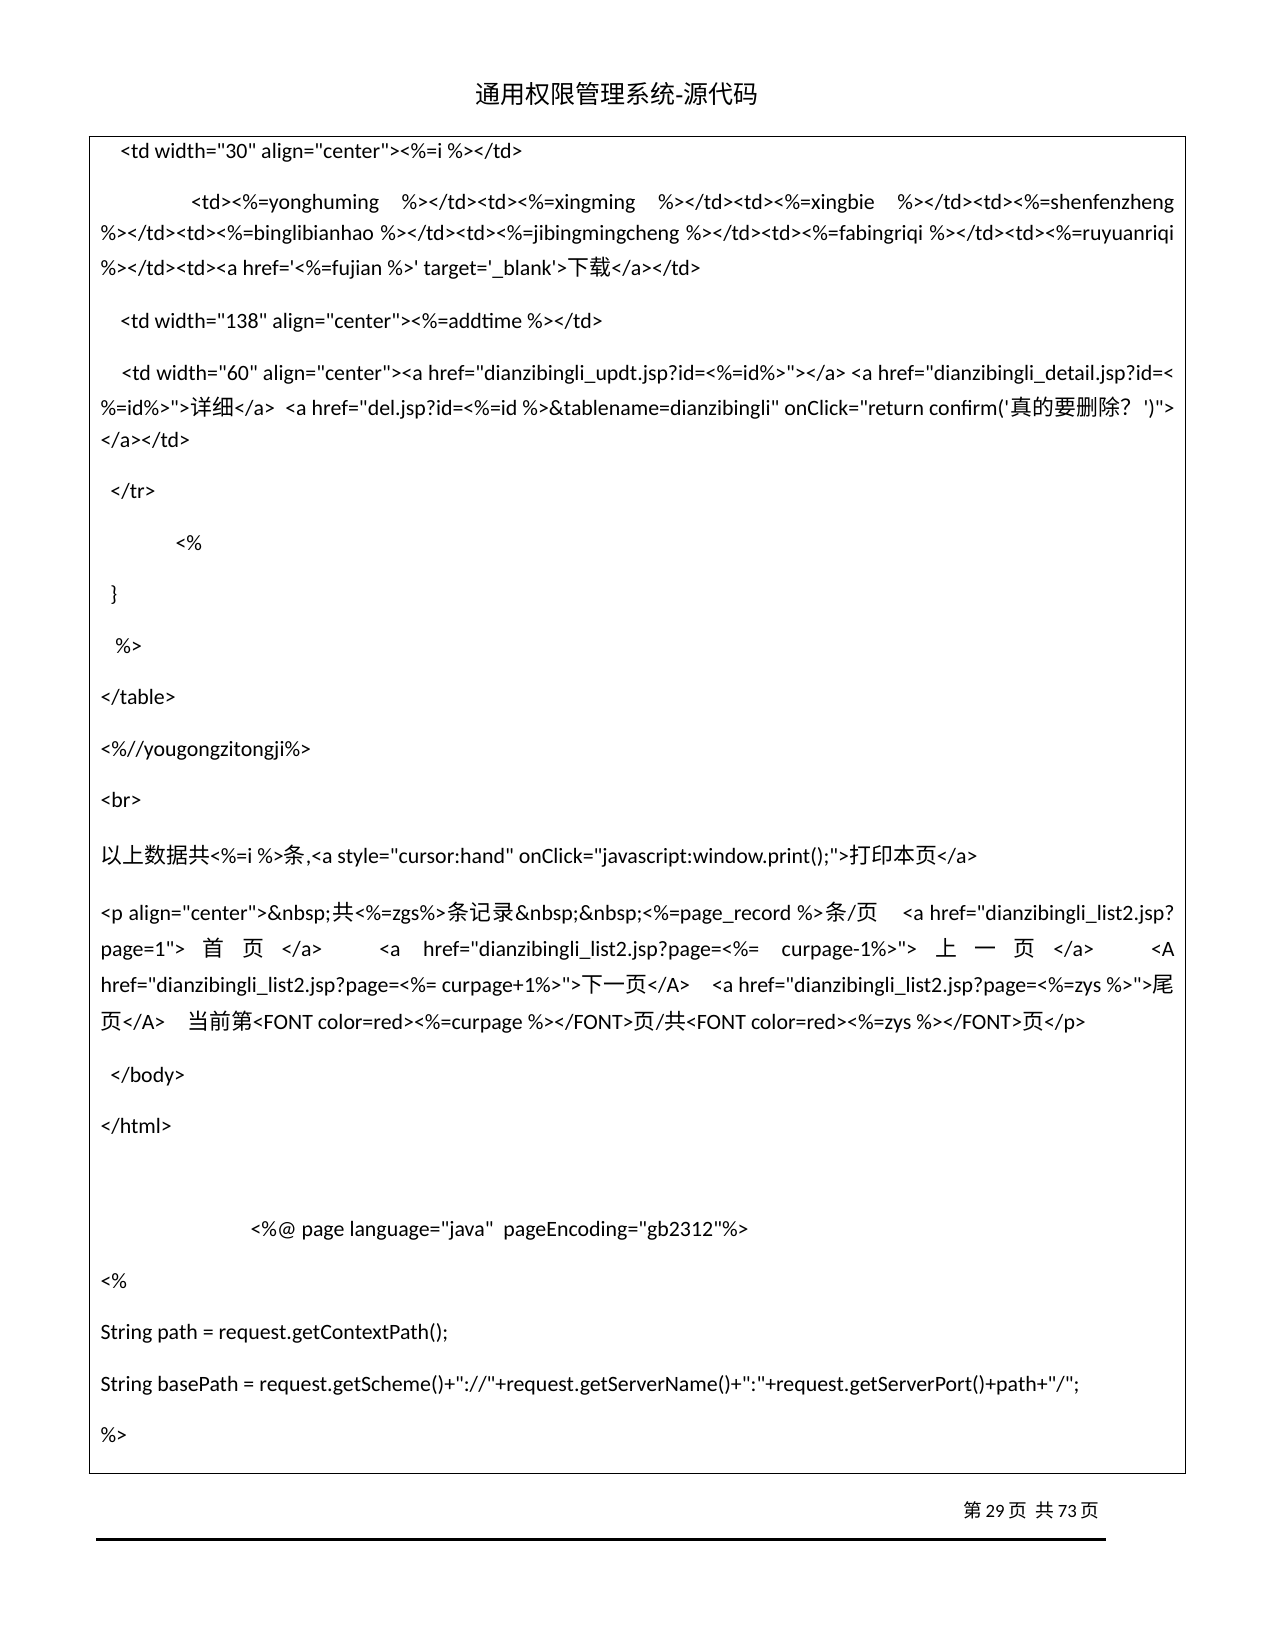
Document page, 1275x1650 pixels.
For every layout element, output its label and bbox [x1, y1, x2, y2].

table_header [90, 137, 1185, 1472]
